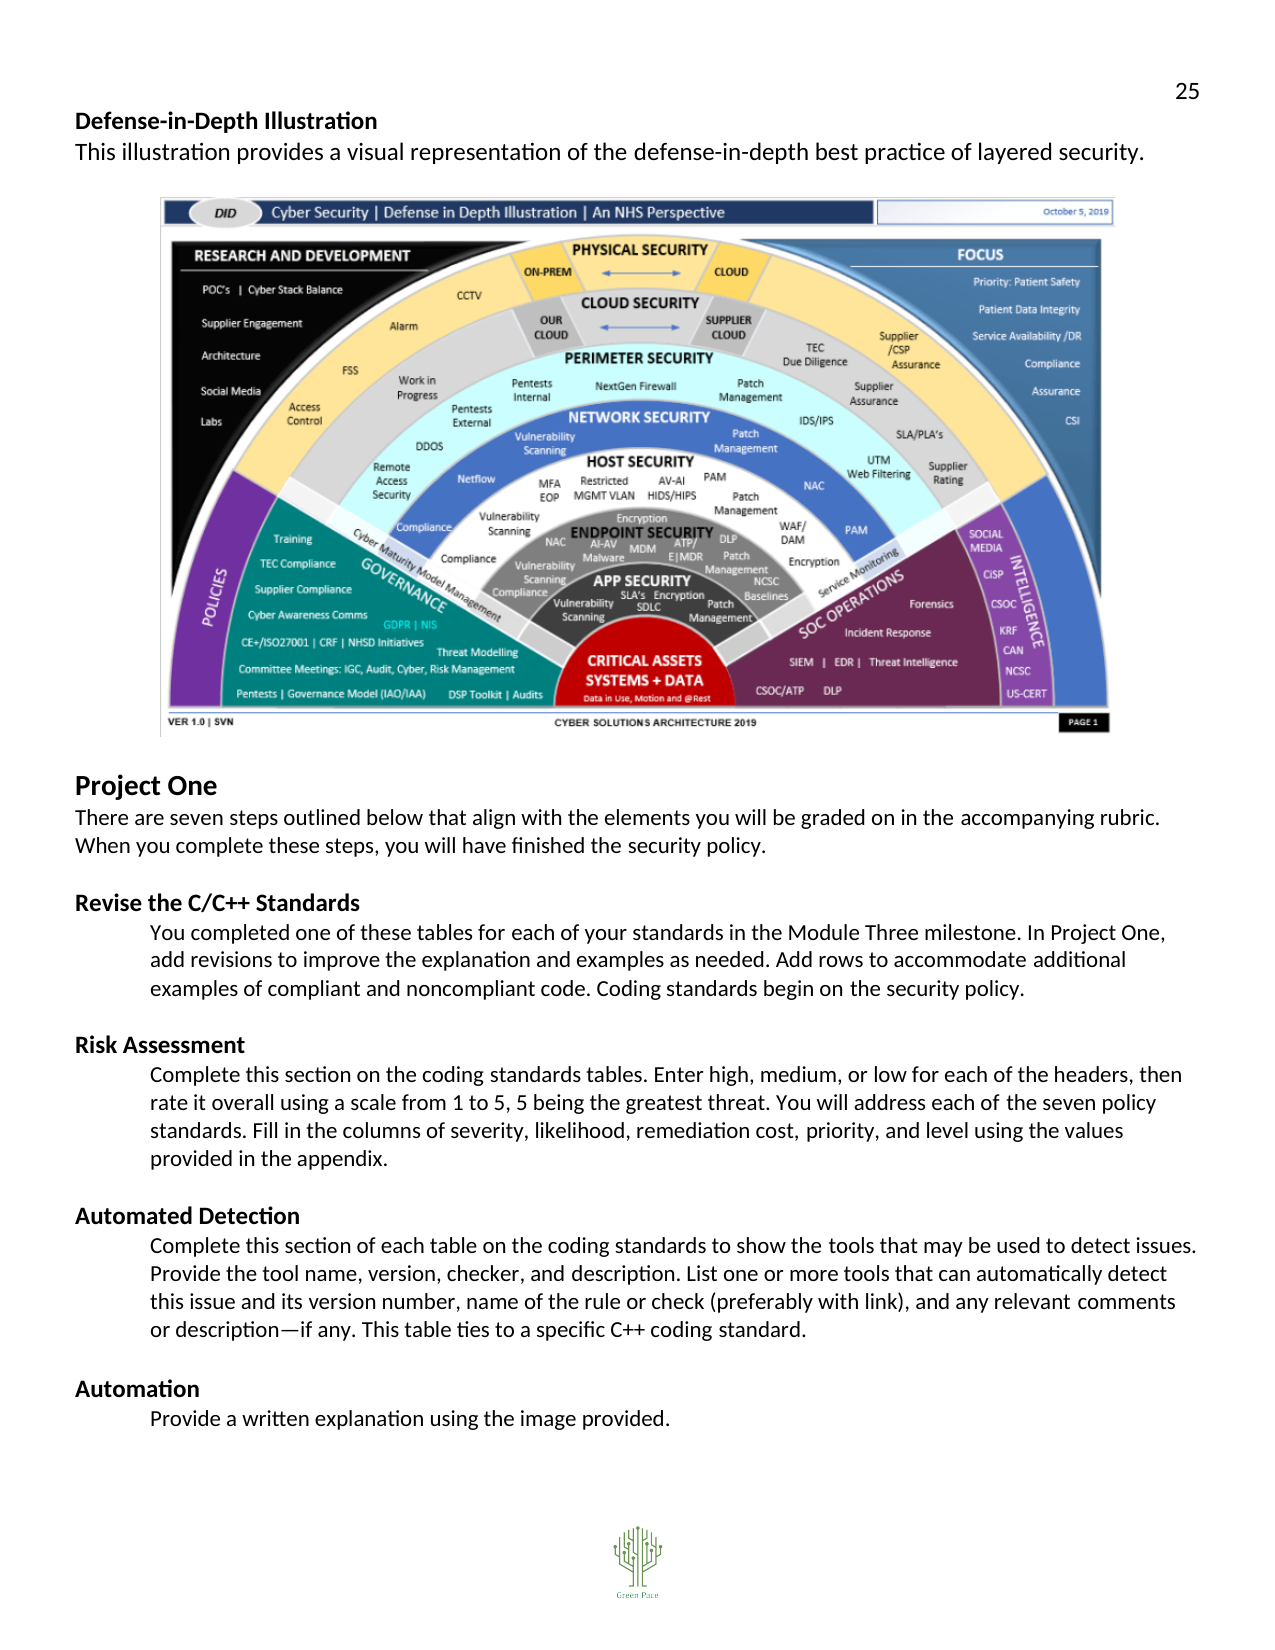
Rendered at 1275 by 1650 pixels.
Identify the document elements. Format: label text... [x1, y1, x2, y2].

subtitle Revise the C/C++ Standards [75, 887, 1200, 918]
picture [605, 1521, 670, 1606]
subtitle Risk Assessment [75, 1030, 1200, 1060]
picture [159, 197, 1116, 737]
text You completed one of these tables for the security policy. [150, 918, 1200, 1002]
subtitle Automated Detection [75, 1200, 1200, 1231]
subtitle Defense-in-Depth Illustration [75, 106, 1200, 136]
subtitle Automation [75, 1373, 1200, 1404]
text Complete this section on the coding priority, and level using the values provided in the appendix. [150, 1060, 1200, 1172]
text Provide a written explanation using the image provided. [150, 1404, 1200, 1432]
text There are seven security policy. [75, 803, 1200, 859]
subtitle Project One [75, 767, 1200, 803]
text Complete this section of each table on the coding standards to show the standard. [150, 1231, 1200, 1343]
text This illustration provides a visual representation of the [75, 136, 1200, 167]
